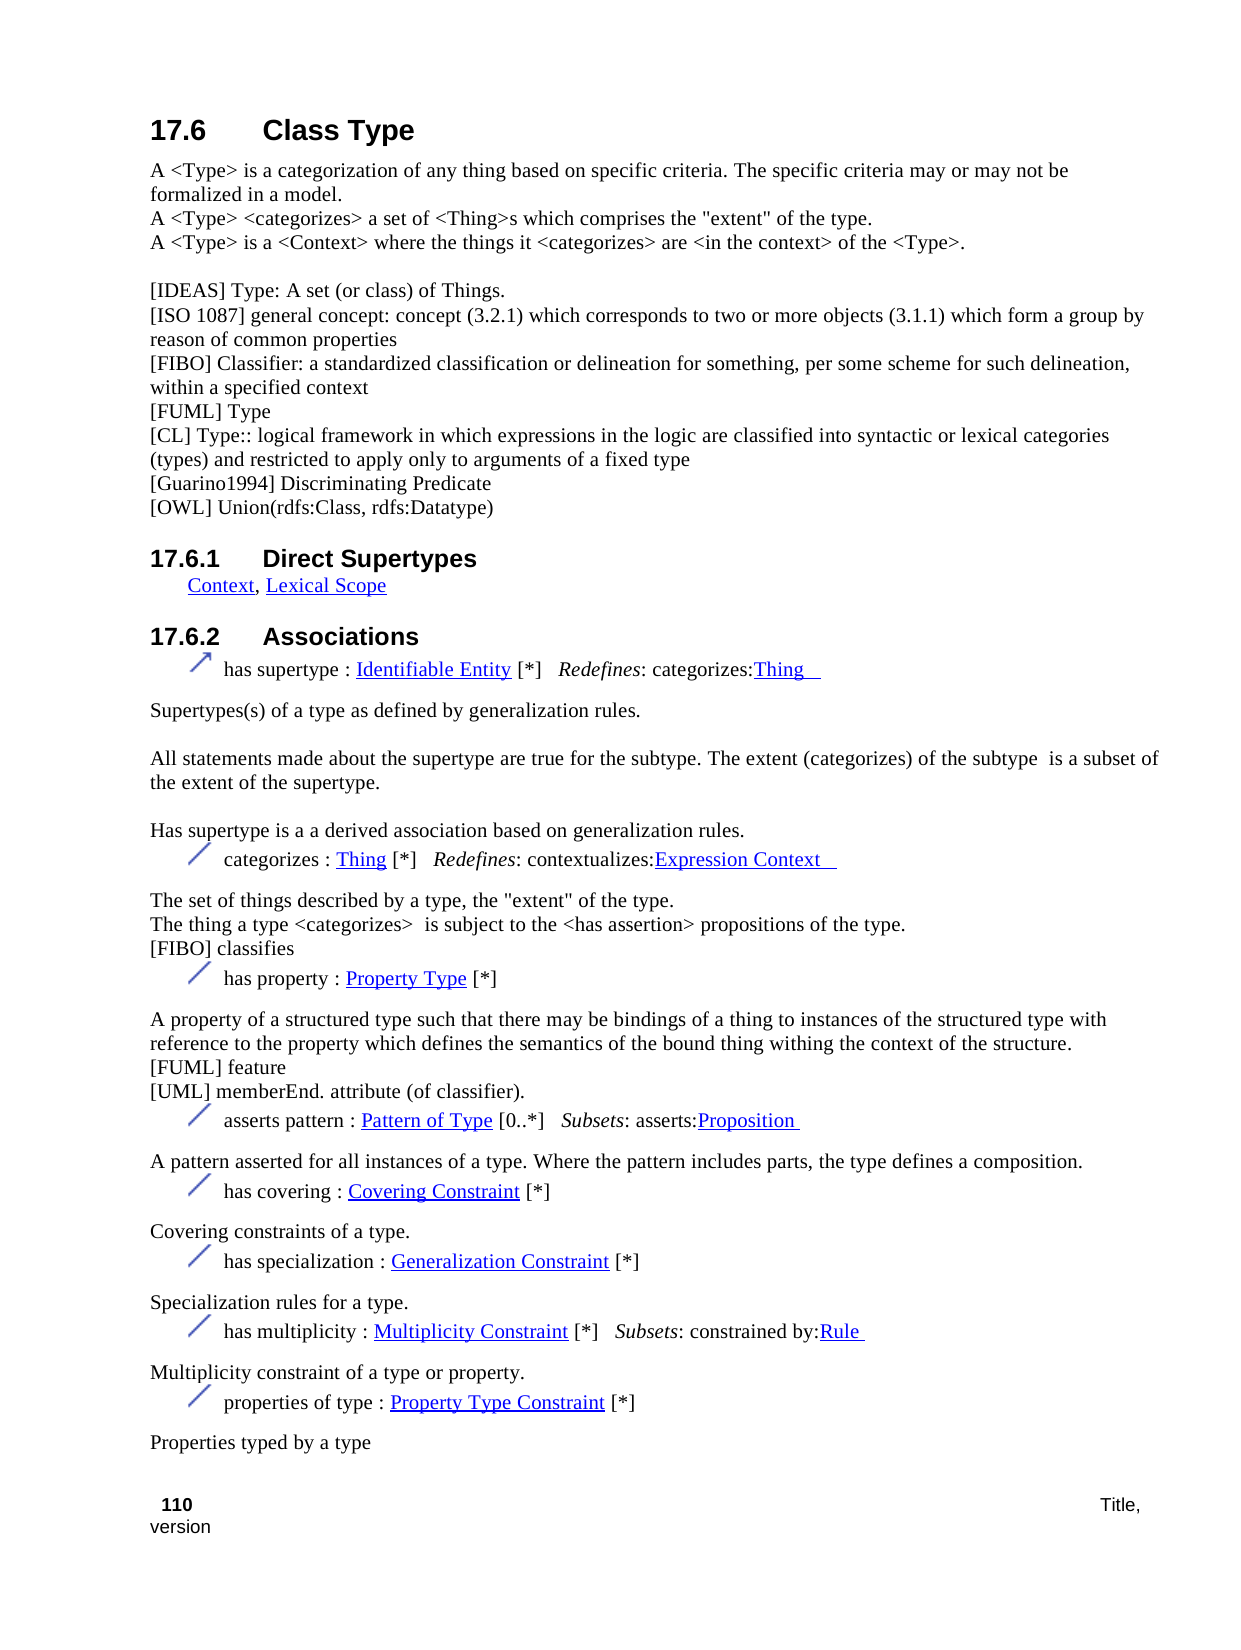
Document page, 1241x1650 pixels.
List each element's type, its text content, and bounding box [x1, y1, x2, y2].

text Specialization rules for a type. [150, 1289, 1165, 1314]
text properties of type : Property Type Constraint [*] [187, 1384, 1165, 1413]
picture [187, 1172, 213, 1198]
text has multiplicity : Multiplicity Constraint [*] Subsets: constrained by:Rule [187, 1314, 1165, 1343]
text A property of a structured type such that there may be bindings of a thing to instances of the structured type with reference to the property which defines the semantics of the bound thing withing the context of the structure. [FUML] feature [UML] memberEnd. attribute (of classifier). [150, 1006, 1165, 1103]
text Multiplicity constraint of a type or property. [150, 1360, 1165, 1384]
text categorizes : Thing [*] Redefines: contextualizes:Expression Context [187, 842, 1165, 871]
picture [187, 651, 213, 677]
text has specialization : Generalization Constraint [*] [187, 1243, 1165, 1273]
text A <Type> is a categorization of any thing based on specific criteria. The specific criteria may or may not be formalized in a model. A <Type> <categorizes> a set of <Thing>s which comprises the "extent" of the type. A <Type> is a <Context> where the things it <categorizes> are <in the context> of the <Type>. [IDEAS] Type: A set (or class) of Things. [ISO 1087] general concept: concept (3.2.1) which corresponds to two or more objects (3.1.1) which form a group by reason of common properties [FIBO] Classifier: a standardized classification or delineation for something, per some scheme for such delineation, within a specified context [FUML] Type [CL] Type:: logical framework in which expressions in the logic are classified into syntactic or lexical categories (types) and restricted to apply only to arguments of a fixed type [Guarino1994] Discriminating Predicate [OWL] Union(rdfs:Class, rdfs:Datatype) [150, 158, 1165, 519]
picture [187, 960, 213, 986]
text has supertype : Identifiable Entity [*] Redefines: categorizes:Thing [187, 651, 1165, 681]
text A pattern asserted for all instances of a type. Where the pattern includes parts, the type defines a composition. [150, 1149, 1165, 1173]
subtitle Direct Supertypes [150, 544, 1165, 573]
picture [187, 1383, 213, 1409]
picture [187, 1243, 213, 1269]
text The set of things described by a type, the "extent" of the type. The thing a type <categorizes> is subject to the <has assertion> propositions of the type. [FIBO] classifies [150, 888, 1165, 960]
text Properties typed by a type [150, 1430, 1165, 1454]
subtitle Associations [150, 622, 1165, 651]
subtitle Class Type [150, 112, 1165, 146]
text has covering : Covering Constraint [*] [187, 1173, 1165, 1203]
text Covering constraints of a type. [150, 1219, 1165, 1243]
picture [187, 841, 213, 867]
text Supertypes(s) of a type as defined by generalization rules. All statements made about the supertype are true for the subtype. The extent (categorizes) of the subtype is a subset of the extent of the supertype. Has supertype is a a derived association based on generalization rules. [150, 697, 1165, 842]
text Context, Lexical Scope [187, 573, 1165, 597]
picture [187, 1102, 213, 1128]
text asserts pattern : Pattern of Type [0..*] Subsets: asserts:Proposition [187, 1103, 1165, 1132]
picture [187, 1313, 213, 1339]
text has property : Property Type [*] [187, 960, 1165, 990]
